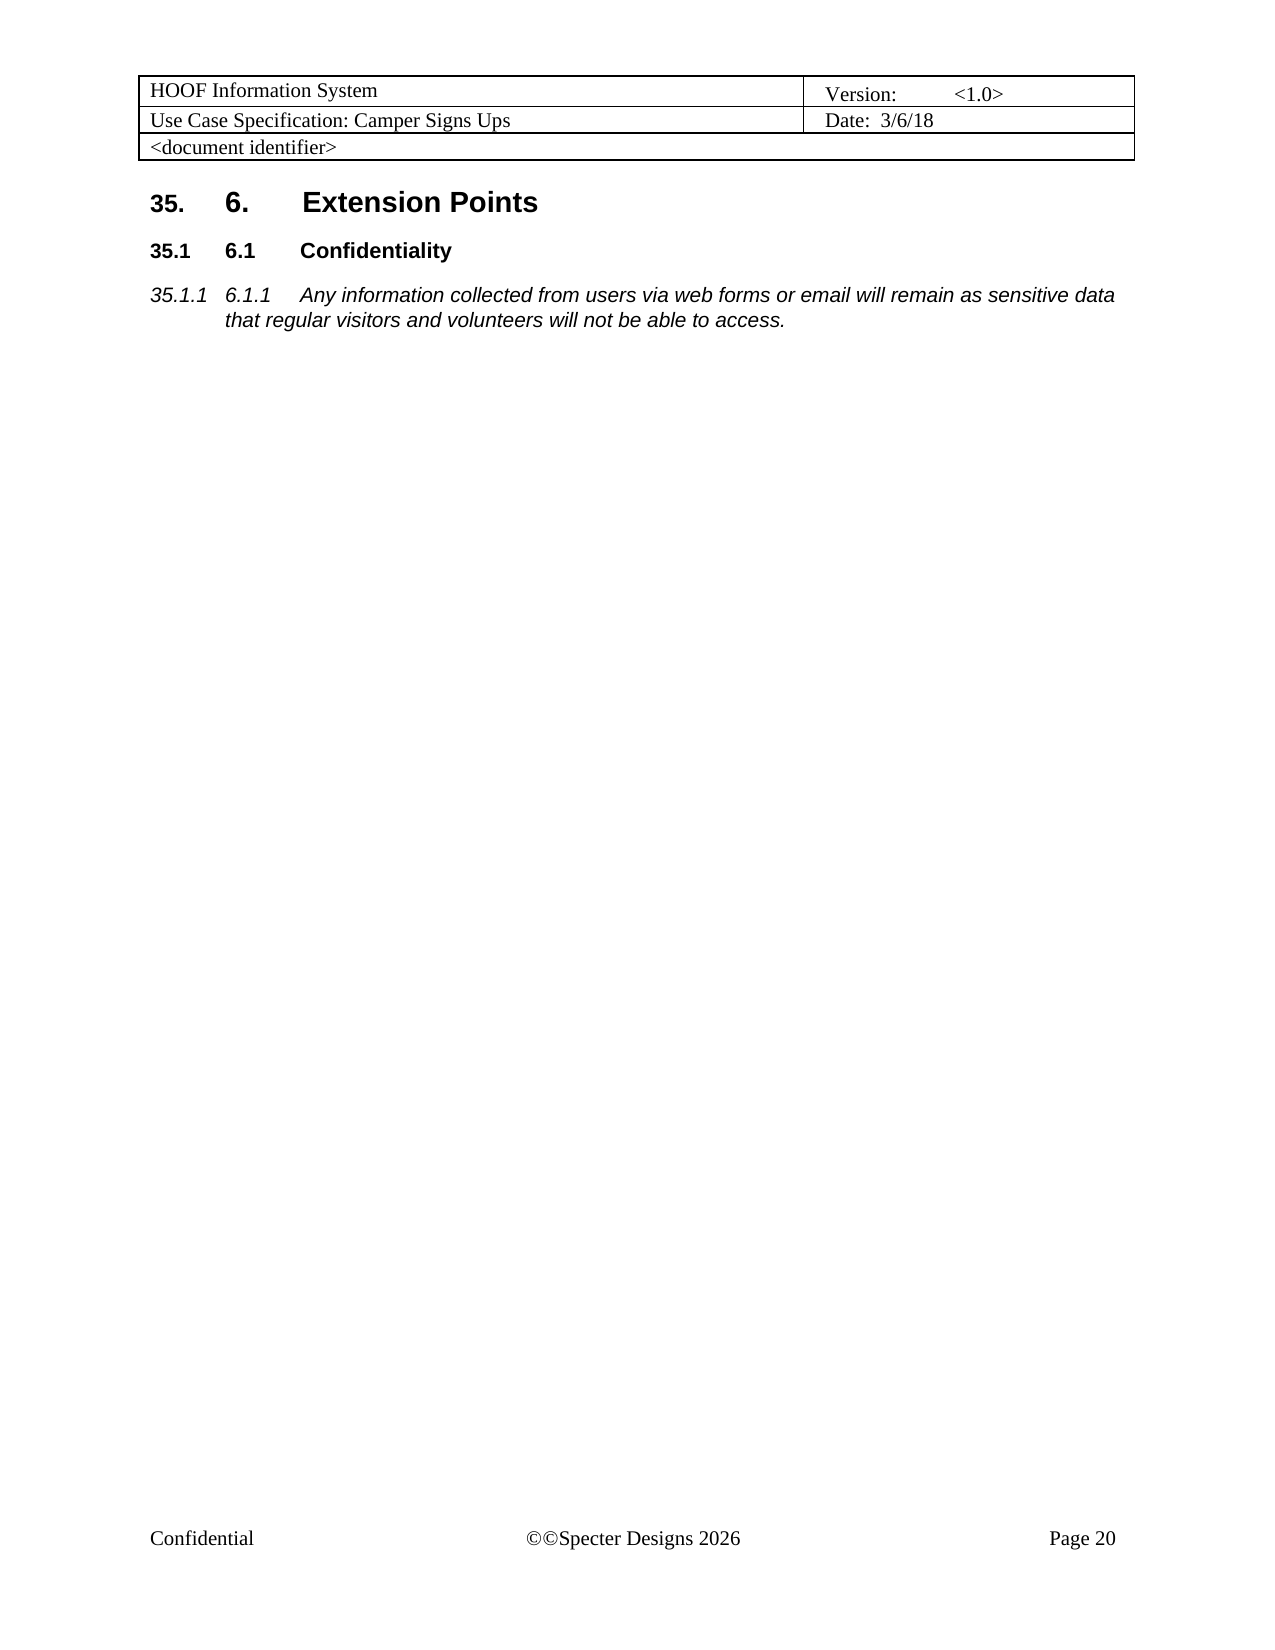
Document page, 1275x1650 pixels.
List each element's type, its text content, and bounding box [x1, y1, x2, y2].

subtitle 6.1.1 Any information collected from users via web forms or email will remain as sensitive data that regular visitors and volunteers will not be able to access. [150, 282, 1125, 332]
subtitle 6.1 Confidentiality [150, 238, 1125, 263]
subtitle 6. Extension Points [150, 185, 1125, 219]
